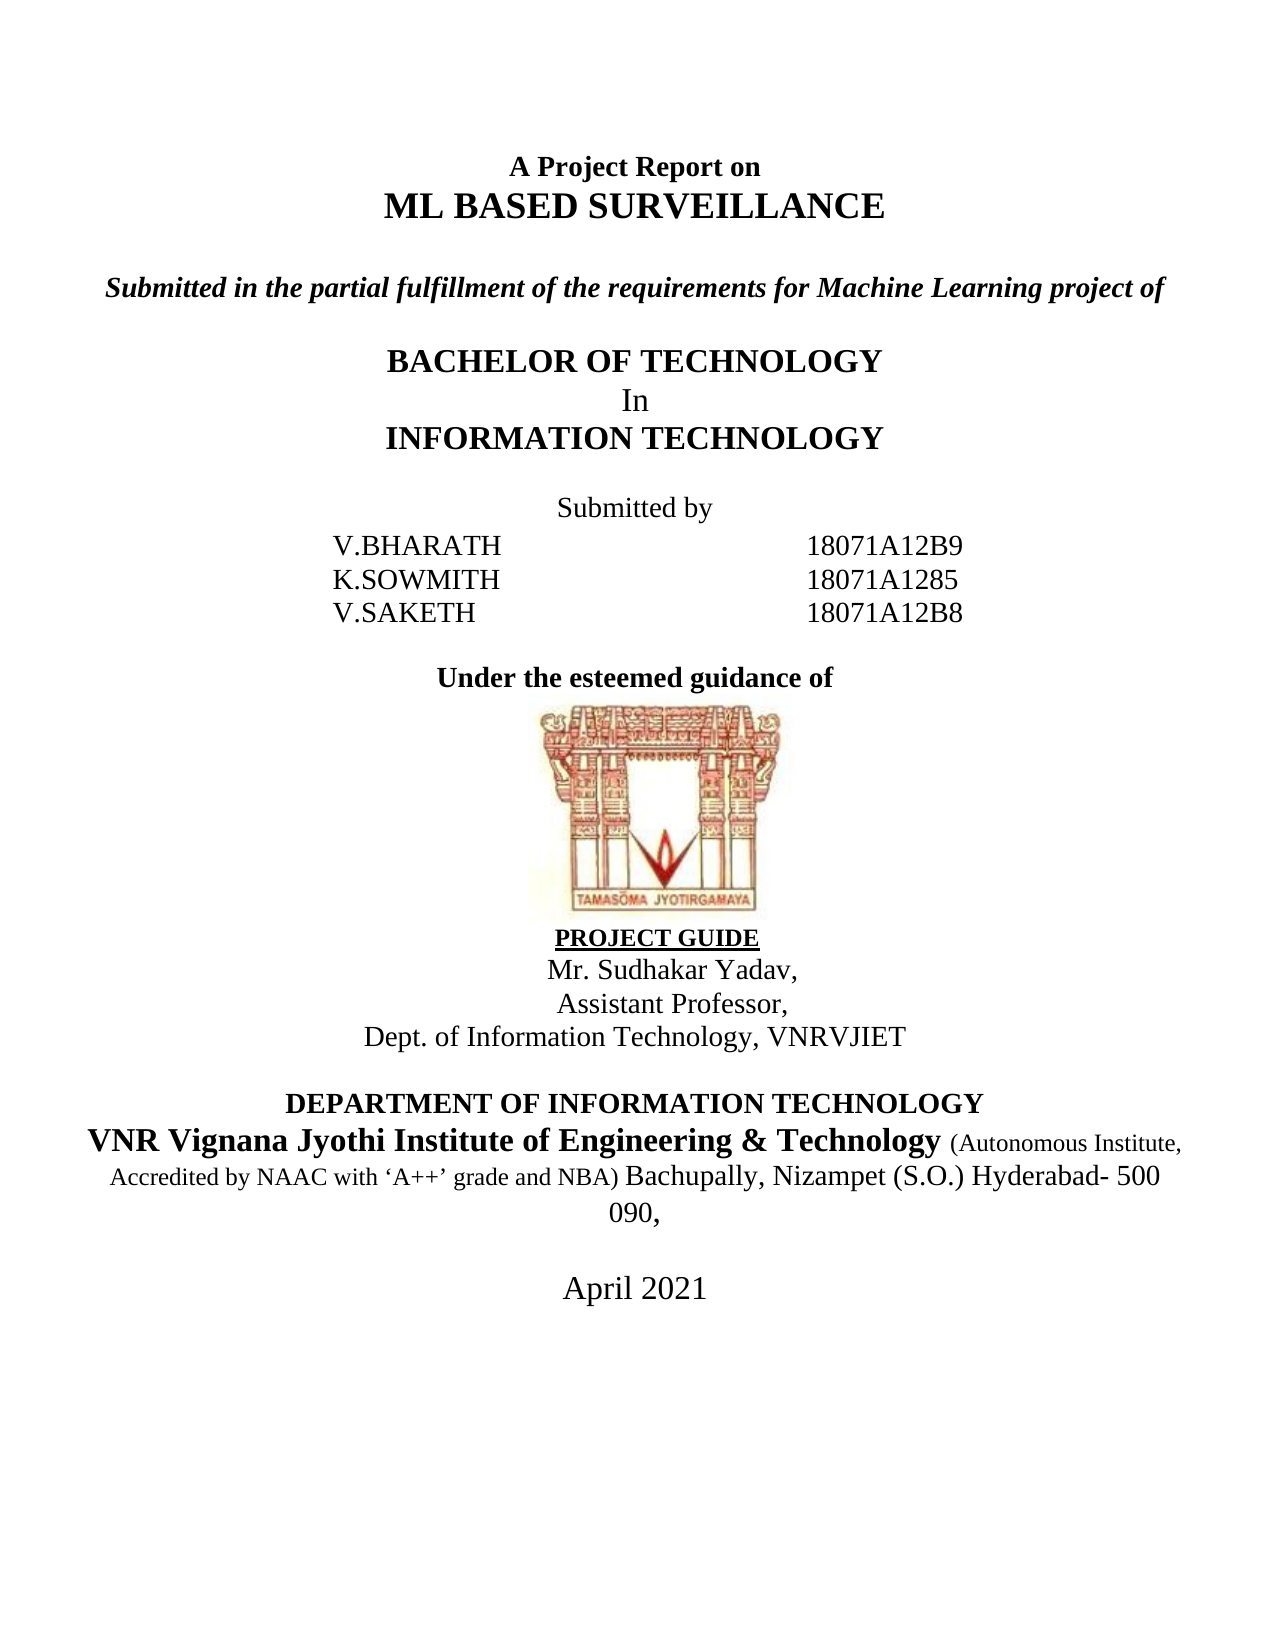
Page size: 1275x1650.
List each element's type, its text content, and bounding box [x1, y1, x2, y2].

text Assistant Professor, [129, 986, 1185, 1019]
text DEPARTMENT OF INFORMATION TECHNOLOGY [84, 1086, 1185, 1120]
text Submitted in the partial fulfillment of the requirements for Machine Learning project of [84, 270, 1185, 303]
text Dept. of Information Technology, VNRVJIET [84, 1019, 1185, 1053]
text PROJECT GUIDE [84, 923, 1185, 952]
picture [527, 694, 797, 924]
text Under the esteemed guidance of [84, 661, 1185, 694]
text Submitted by [84, 490, 1185, 524]
text ML BASED SURVEILLANCE [84, 183, 1185, 227]
text VNR Vignana Jyothi Institute of Engineering & Technology (Autonomous Institute, Accredited by NAAC with ‘A++’ grade and NBA) Bachupally, Nizampet (S.O.) Hyderabad- 500 090, [84, 1120, 1185, 1230]
text INFORMATION TECHNOLOGY [84, 418, 1185, 457]
text In [84, 380, 1185, 418]
text V.SAKETH 18071A12B8 [84, 596, 1185, 629]
text A Project Report on [84, 150, 1185, 183]
text Mr. Sudhakar Yadav, [159, 952, 1185, 986]
text BACHELOR OF TECHNOLOGY [84, 341, 1185, 380]
subtitle April 2021 [84, 1268, 1185, 1307]
text K.SOWMITH 18071A1285 [84, 562, 1185, 596]
text V.BHARATH 18071A12B9 [84, 528, 1185, 562]
